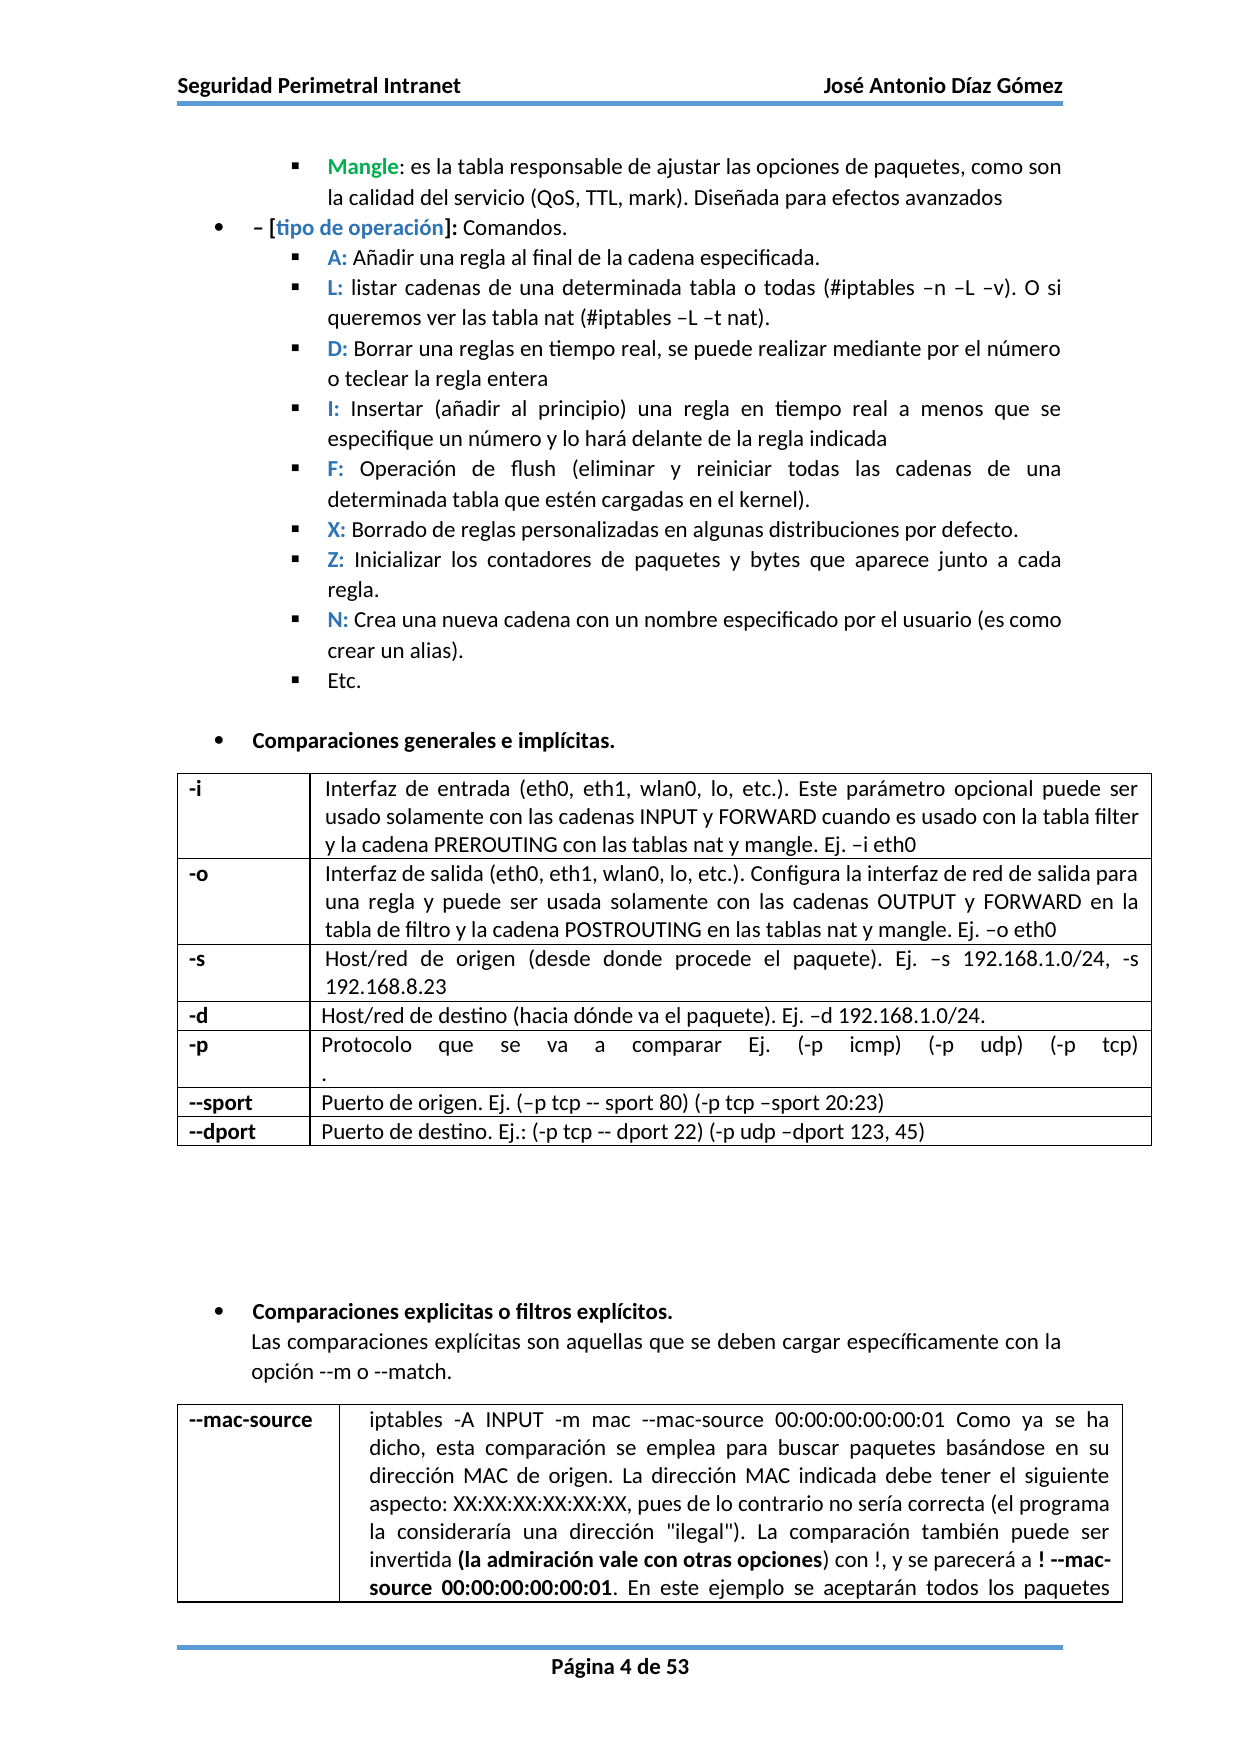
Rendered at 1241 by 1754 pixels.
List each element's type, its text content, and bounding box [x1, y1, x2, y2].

list Etc. [290, 666, 1063, 694]
table_cell Host/red de destino (hacia dónde va el paquete). Ej. –d 192.168.1.0/24. [311, 1002, 1151, 1029]
list A: Añadir una regla al final de la cadena especificada. [290, 243, 1063, 271]
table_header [340, 1405, 1122, 1601]
list Mangle: es la tabla responsable de ajustar las opciones de paquetes, como son la calidad del servicio (QoS, TTL, mark). Diseñada para efectos avanzados [290, 152, 1063, 211]
table_header -i [178, 774, 309, 858]
list X: Borrado de reglas personalizadas en algunas distribuciones por defecto. [290, 515, 1063, 543]
list Comparaciones generales e implícitas. [215, 726, 1063, 754]
list Z: Inicializar los contadores de paquetes y bytes que aparece junto a cada regla. [290, 545, 1063, 603]
table_cell Protocolo que se va a comparar Ej. (-p icmp) (-p udp) (-p tcp) . [311, 1031, 1151, 1087]
table_cell -d [178, 1002, 309, 1029]
table_cell --sport [178, 1088, 309, 1116]
table_header Interfaz de entrada (eth0, eth1, wlan0, lo, etc.). Este parámetro opcional puede ser usado solamente con las cadenas INPUT y FORWARD cuando es usado con la tabla filter y la cadena PREROUTING con las tablas nat y mangle. Ej. –i eth0 [311, 774, 1151, 858]
list F: Operación de flush (eliminar y reiniciar todas las cadenas de una determinada tabla que estén cargadas en el kernel). [290, 454, 1063, 513]
table_cell Puerto de destino. Ej.: (-p tcp -- dport 22) (-p udp –dport 123, 45) [311, 1117, 1151, 1145]
table_cell Puerto de origen. Ej. (–p tcp -- sport 80) (-p tcp –sport 20:23) [311, 1088, 1151, 1116]
table_cell Host/red de origen (desde donde procede el paquete). Ej. –s 192.168.1.0/24, -s 192.168.8.23 [311, 945, 1151, 1001]
table_cell --dport [178, 1117, 309, 1145]
list D: Borrar una reglas en tiempo real, se puede realizar mediante por el número o teclear la regla entera [290, 334, 1063, 392]
list N: Crea una nueva cadena con un nombre especificado por el usuario (es como crear un alias). [290, 606, 1063, 664]
list Las comparaciones explícitas son aquellas que se deben cargar específicamente con la opción --m o --match. [251, 1327, 1063, 1385]
table_cell -p [178, 1031, 309, 1087]
table_header --mac-source [178, 1405, 339, 1601]
table_cell -s [178, 945, 309, 1001]
table_cell -o [178, 859, 309, 943]
list – [tipo de operación]: Comandos. [215, 213, 1063, 241]
list Comparaciones explicitas o filtros explícitos. [215, 1297, 1063, 1325]
list L: listar cadenas de una determinada tabla o todas (#iptables –n –L –v). O si queremos ver las tabla nat (#iptables –L –t nat). [290, 273, 1063, 331]
table_cell Interfaz de salida (eth0, eth1, wlan0, lo, etc.). Configura la interfaz de red de salida para una regla y puede ser usada solamente con las cadenas OUTPUT y FORWARD en la tabla de filtro y la cadena POSTROUTING en las tablas nat y mangle. Ej. –o eth0 [311, 859, 1151, 943]
list I: Insertar (añadir al principio) una regla en tiempo real a menos que se especifique un número y lo hará delante de la regla indicada [290, 394, 1063, 452]
